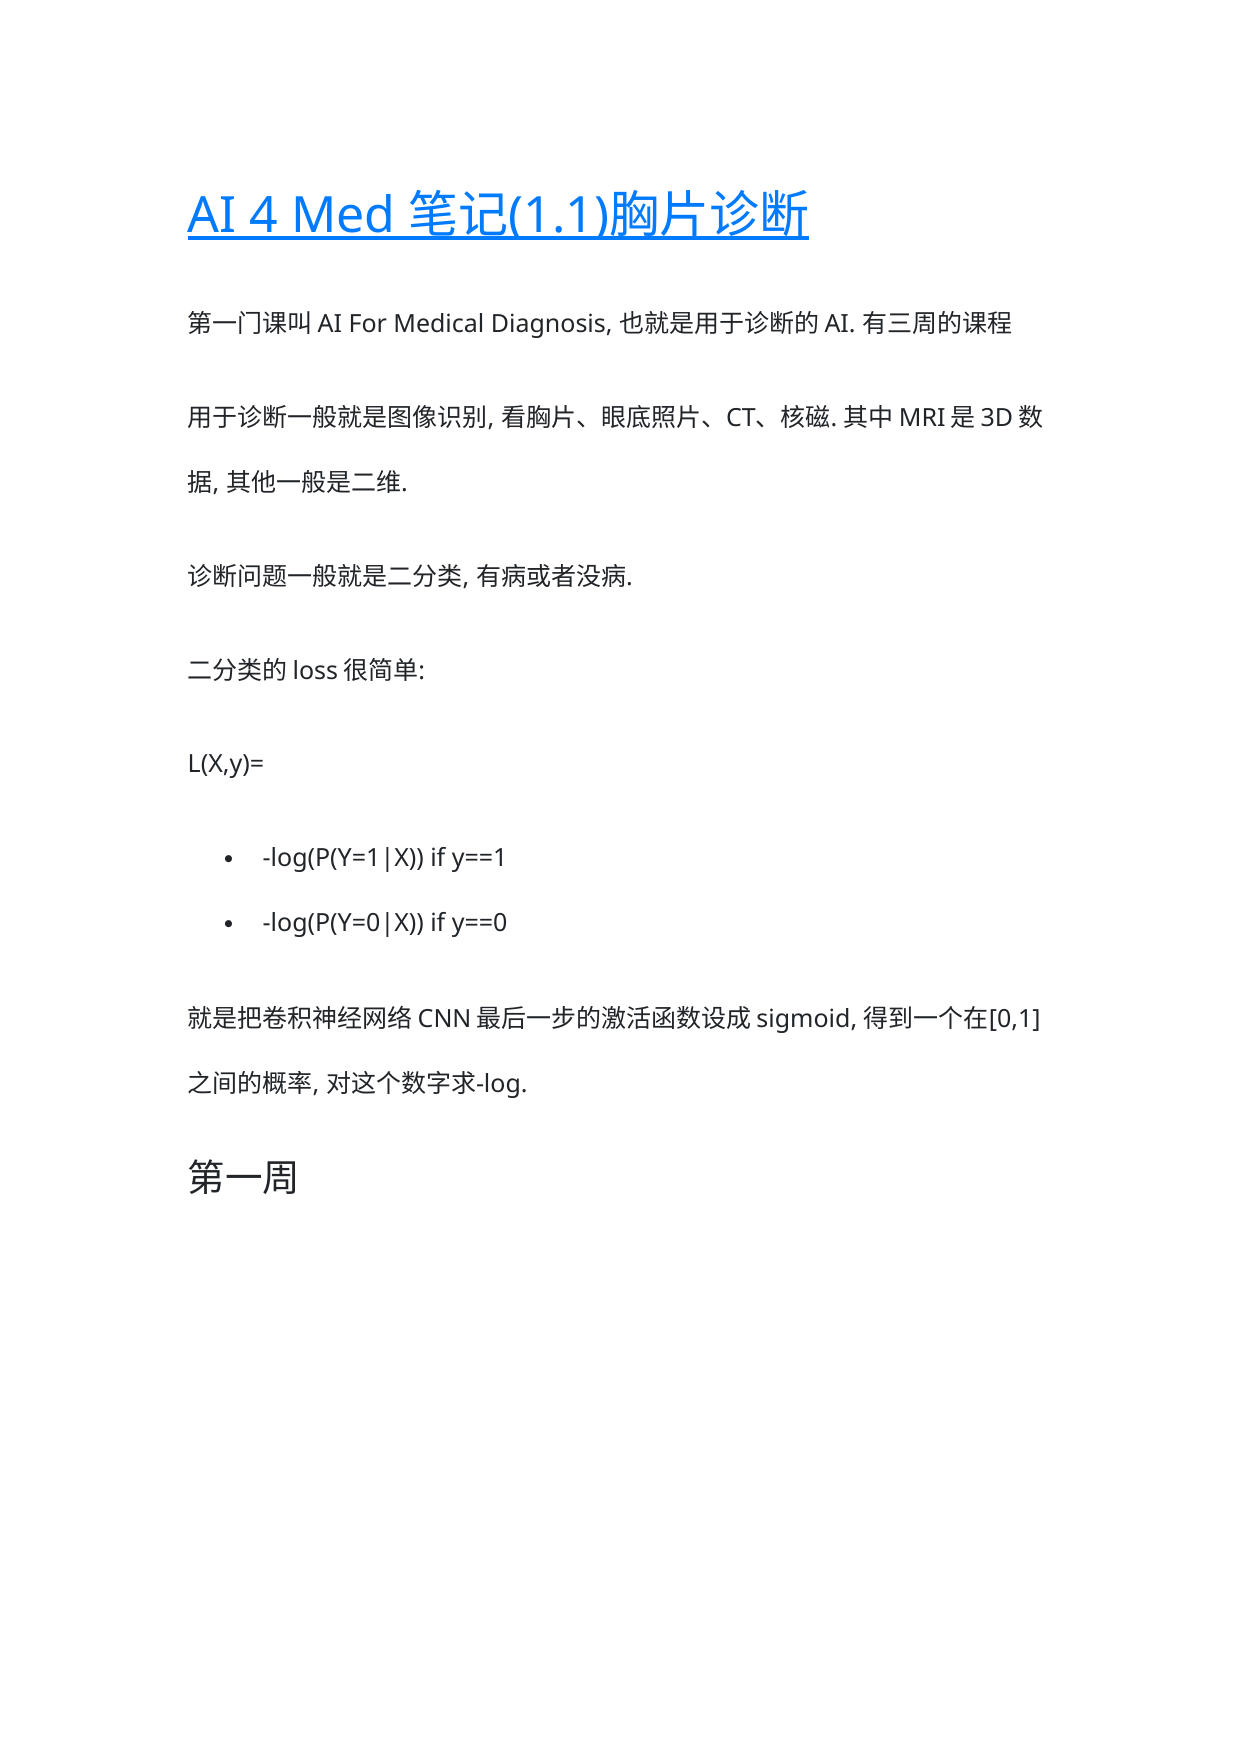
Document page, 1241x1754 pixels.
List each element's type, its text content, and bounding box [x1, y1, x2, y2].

list -log(P(Y=0|X)) if y==0 [225, 889, 1053, 954]
list -log(P(Y=1|X)) if y==1 [225, 824, 1053, 889]
text 二分类的loss很简单: [187, 636, 1053, 701]
text 诊断问题一般就是二分类, 有病或者没病. [187, 542, 1053, 607]
text 第一门课叫AI For Medical Diagnosis, 也就是用于诊断的AI. 有三周的课程 [187, 289, 1053, 354]
text 用于诊断一般就是图像识别, 看胸片、眼底照片、CT、核磁. 其中MRI是3D数据, 其他一般是二维. [187, 383, 1053, 513]
text L(X,y)= [187, 730, 1053, 795]
text 就是把卷积神经网络CNN最后一步的激活函数设成sigmoid, 得到一个在[0,1]之间的概率, 对这个数字求-log. [187, 984, 1053, 1114]
text AI 4 Med 笔记(1.1)胸片诊断 [187, 162, 1053, 259]
text 第一周 [187, 1143, 1053, 1208]
